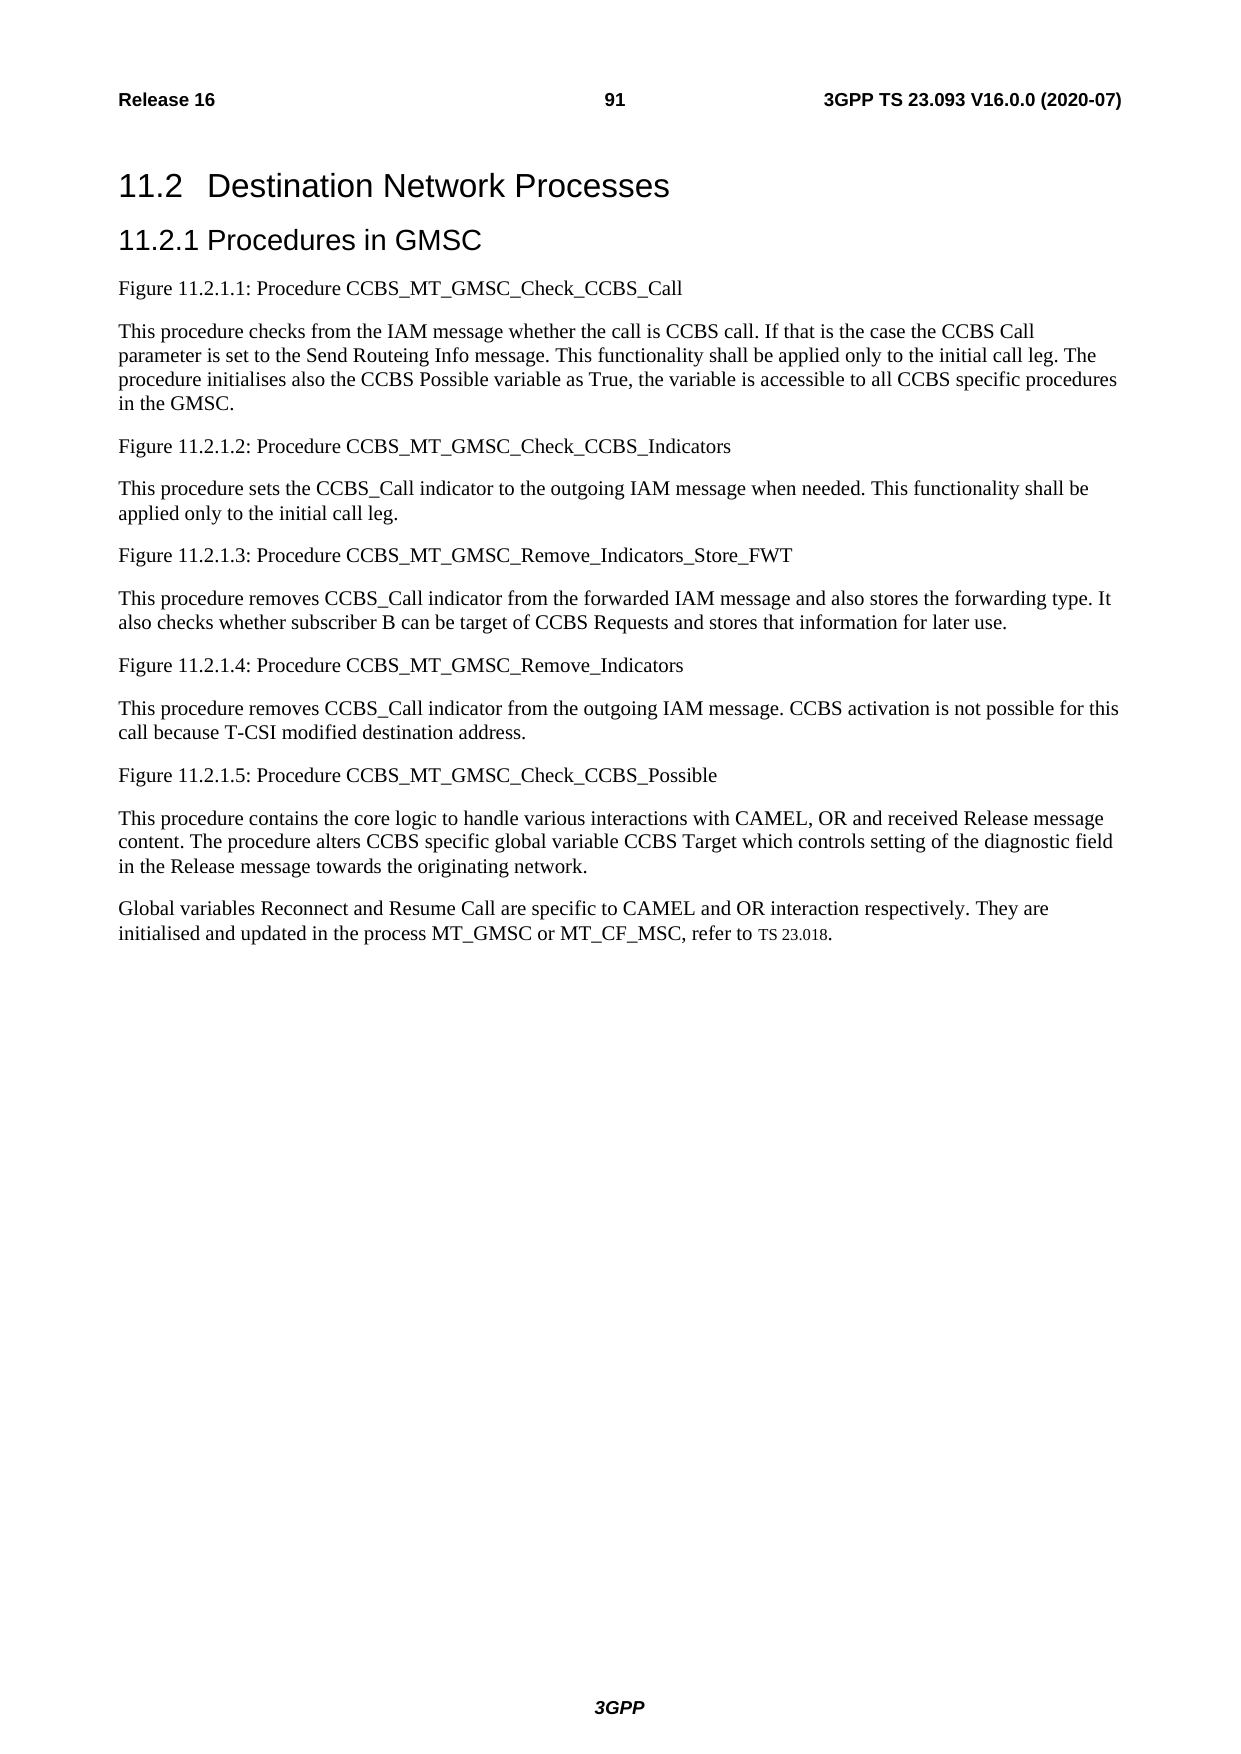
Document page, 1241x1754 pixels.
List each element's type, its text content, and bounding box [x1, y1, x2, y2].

text This procedure removes CCBS_Call indicator from the forwarded IAM message and also stores the forwarding type. It also checks whether subscriber B can be target of CCBS Requests and stores that information for later use. [118, 586, 1122, 634]
text This procedure removes CCBS_Call indicator from the outgoing IAM message. CCBS activation is not possible for this call because T-CSI modified destination address. [118, 696, 1122, 744]
subtitle 11.2.1 Procedures in GMSC [118, 223, 1122, 257]
subtitle 11.2 Destination Network Processes [118, 166, 1122, 205]
text Figure 11.2.1.5: Procedure CCBS_MT_GMSC_Check_CCBS_Possible [118, 763, 1122, 787]
text Figure 11.2.1.3: Procedure CCBS_MT_GMSC_Remove_Indicators_Store_FWT [118, 543, 1122, 567]
text Figure 11.2.1.1: Procedure CCBS_MT_GMSC_Check_CCBS_Call [118, 276, 1122, 300]
text This procedure checks from the IAM message whether the call is CCBS call. If that is the case the CCBS Call parameter is set to the Send Routeing Info message. This functionality shall be applied only to the initial call leg. The procedure initialises also the CCBS Possible variable as True, the variable is accessible to all CCBS specific procedures in the GMSC. [118, 318, 1122, 415]
text Figure 11.2.1.4: Procedure CCBS_MT_GMSC_Remove_Indicators [118, 653, 1122, 677]
text Figure 11.2.1.2: Procedure CCBS_MT_GMSC_Check_CCBS_Indicators [118, 433, 1122, 458]
text Global variables Reconnect and Resume Call are specific to CAMEL and OR interaction respectively. They are initialised and updated in the process MT_GMSC or MT_CF_MSC, refer to TS 23.018. [118, 896, 1122, 944]
text This procedure sets the CCBS_Call indicator to the outgoing IAM message when needed. This functionality shall be applied only to the initial call leg. [118, 476, 1122, 524]
text This procedure contains the core logic to handle various interactions with CAMEL, OR and received Release message content. The procedure alters CCBS specific global variable CCBS Target which controls setting of the diagnostic field in the Release message towards the originating network. [118, 805, 1122, 878]
